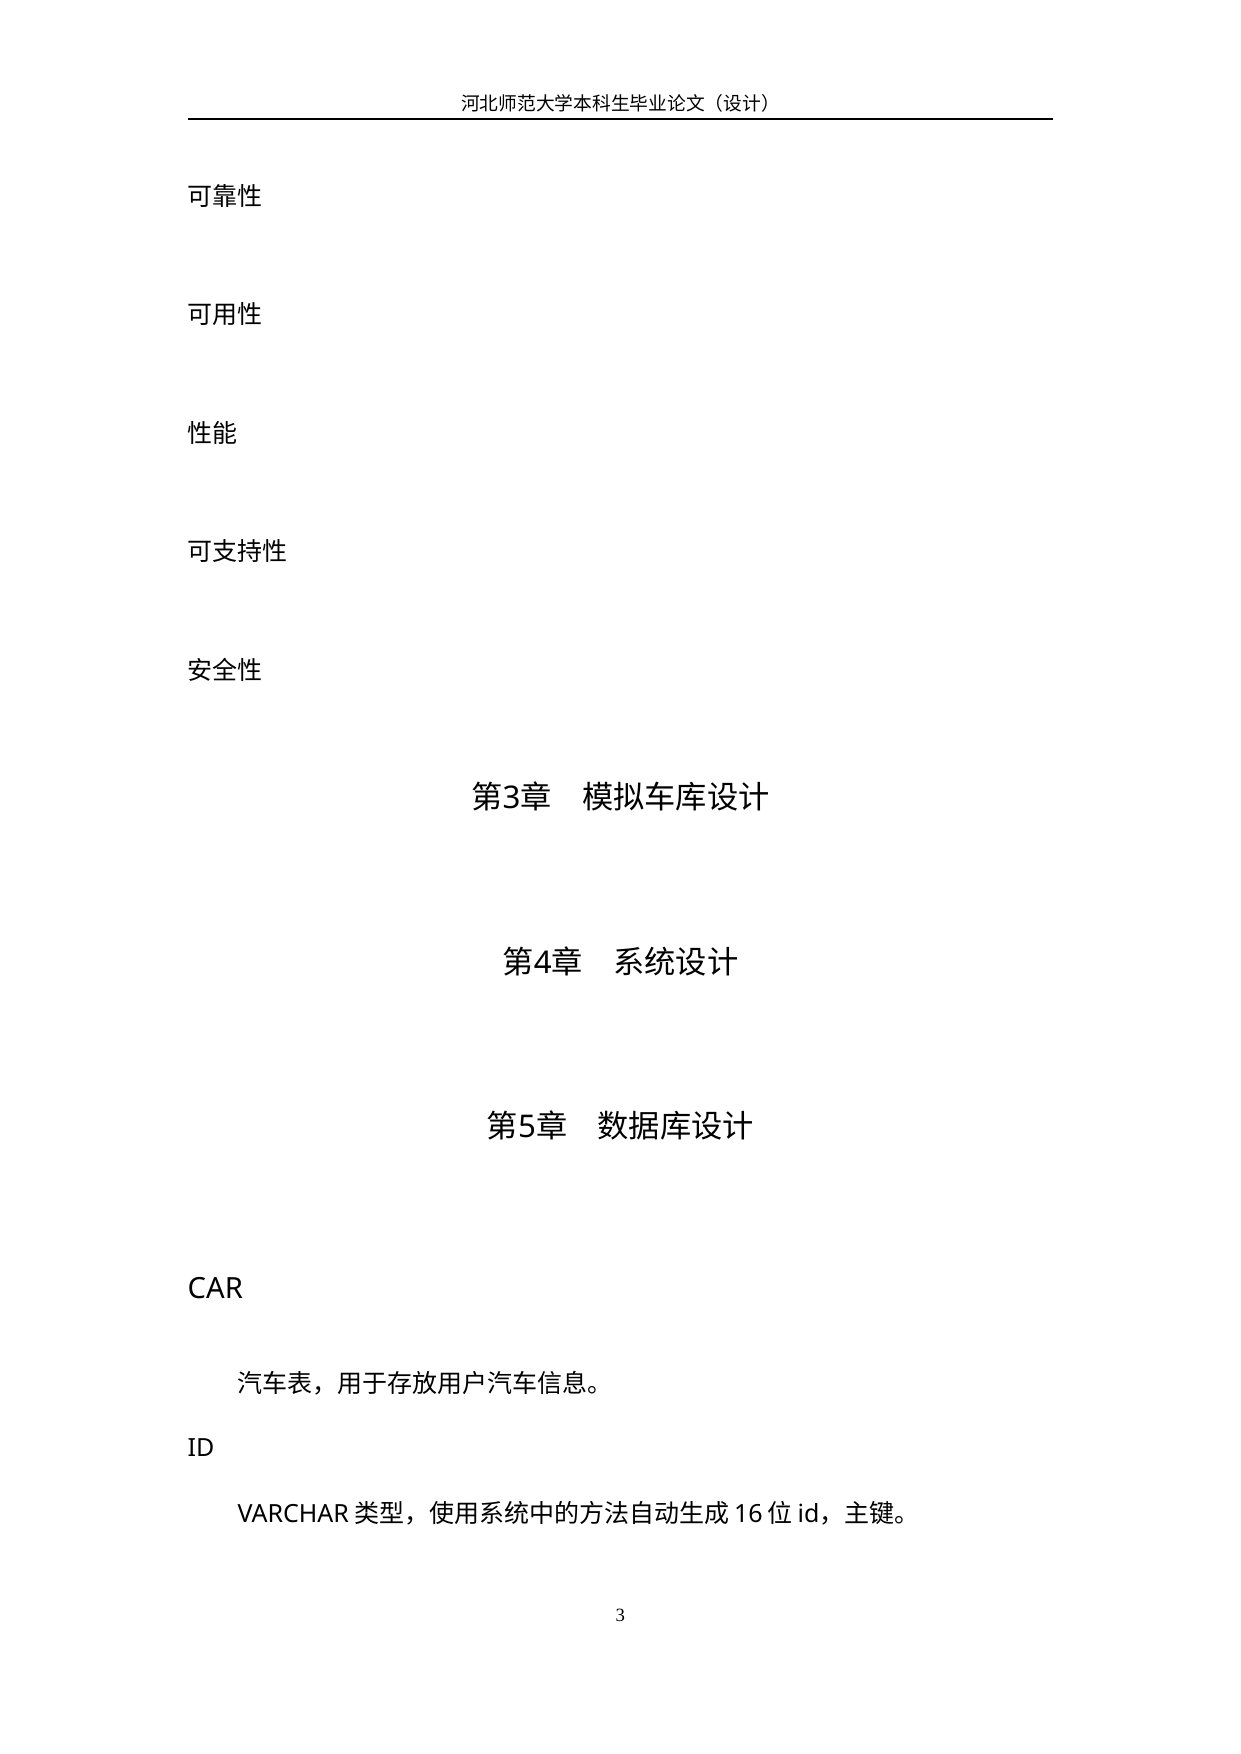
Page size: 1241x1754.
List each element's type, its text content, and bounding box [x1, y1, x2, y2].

subtitle 性能 [187, 399, 1053, 464]
subtitle 数据库设计 [187, 1092, 1053, 1157]
subtitle 系统设计 [187, 927, 1053, 992]
text 汽车表，用于存放用户汽车信息。 [187, 1349, 1053, 1414]
subtitle 模拟车库设计 [187, 763, 1053, 828]
subtitle 安全性 [187, 636, 1053, 701]
subtitle ID [187, 1414, 1053, 1479]
subtitle 可靠性 [187, 162, 1053, 227]
subtitle 可用性 [187, 280, 1053, 345]
subtitle 可支持性 [187, 517, 1053, 582]
subtitle CAR [187, 1255, 1053, 1320]
text VARCHAR类型，使用系统中的方法自动生成16位id，主键。 [187, 1479, 1053, 1544]
